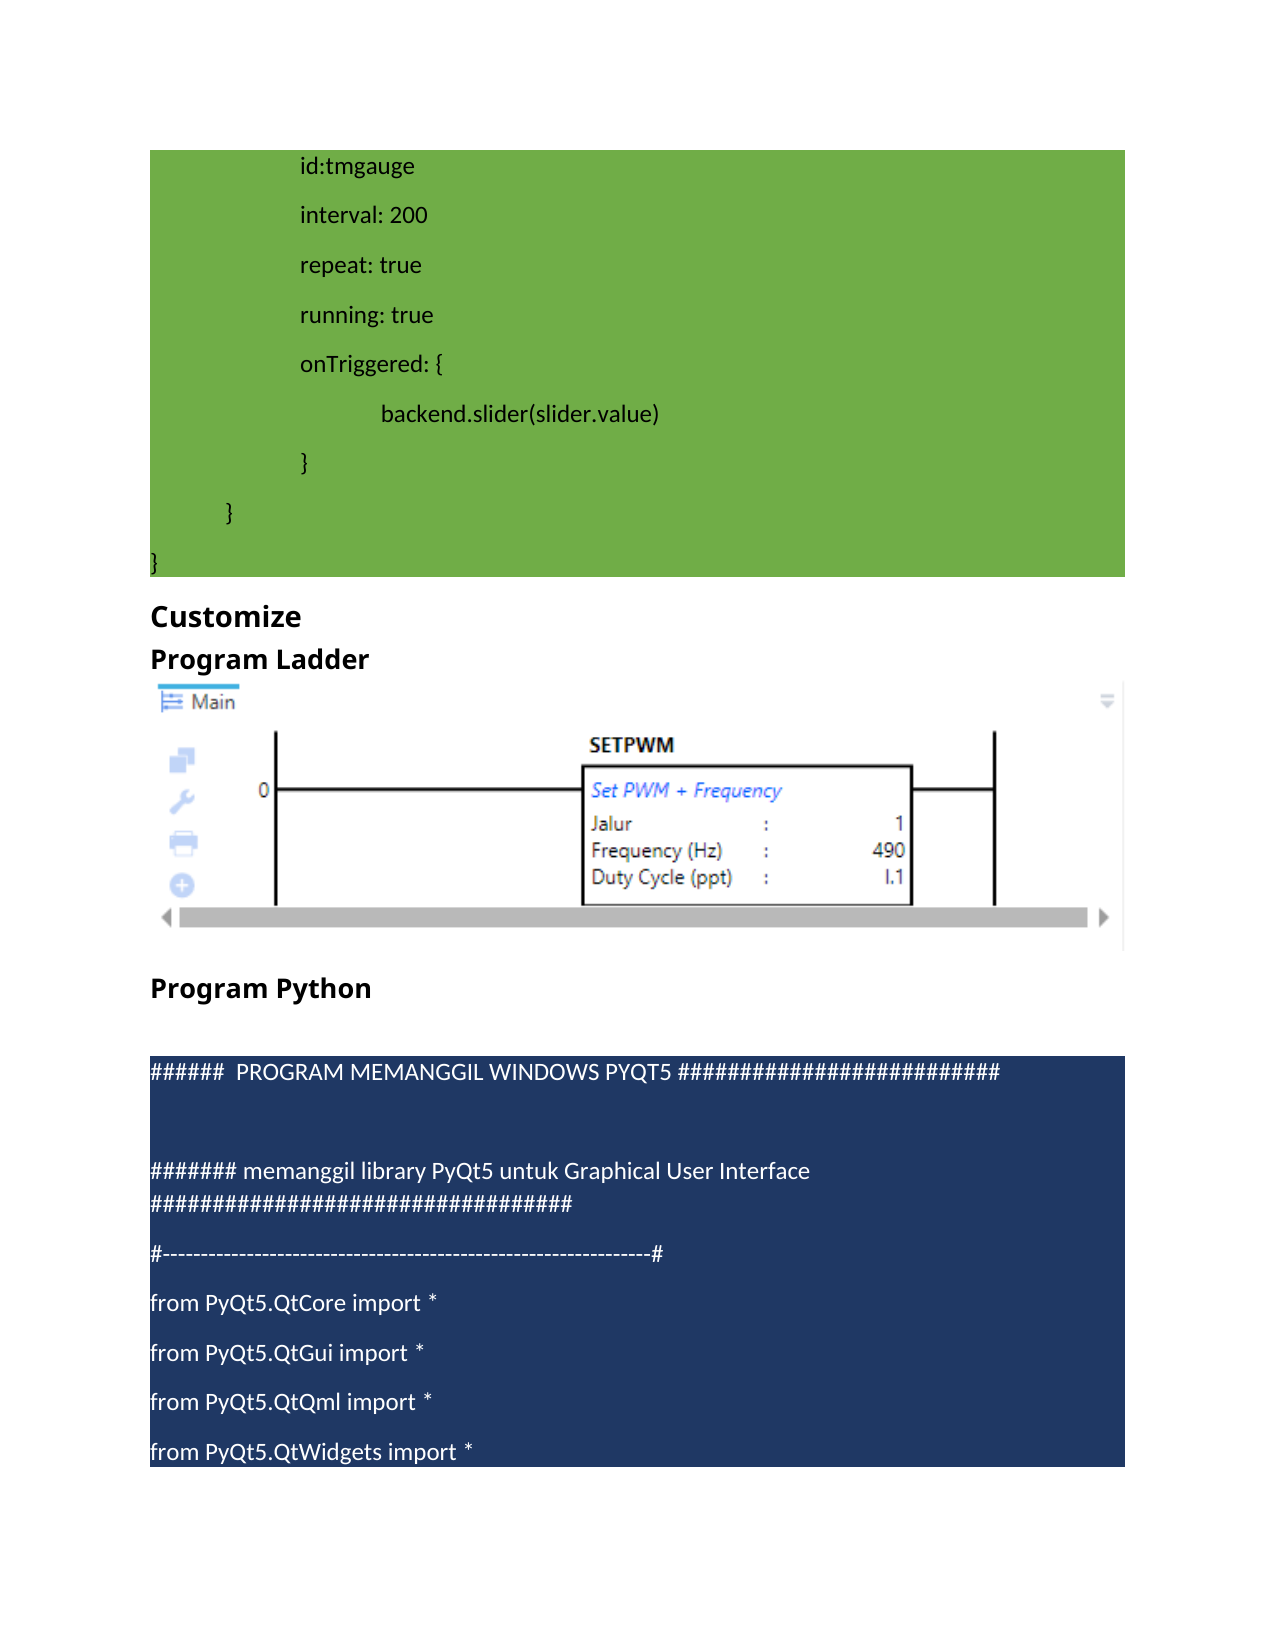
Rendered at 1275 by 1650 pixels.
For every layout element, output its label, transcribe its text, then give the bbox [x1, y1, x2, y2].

picture [150, 677, 1125, 951]
subtitle Program Ladder [150, 640, 1125, 677]
text from PyQt5.QtCore import * [150, 1287, 1125, 1318]
subtitle Customize [150, 596, 1125, 636]
text } [150, 447, 1125, 478]
text from PyQt5.QtWidgets import * [150, 1436, 1125, 1467]
text ###### PROGRAM MEMANGGIL WINDOWS PYQT5 ########################## [150, 1056, 1125, 1087]
text } [150, 497, 1125, 528]
text running: true [150, 299, 1125, 329]
text repeat: true [150, 249, 1125, 280]
text #----------------------------------------------------------------# [150, 1238, 1125, 1268]
text } [150, 547, 1125, 577]
text ####### memanggil library PyQt5 untuk Graphical User Interface ################################## [150, 1155, 1125, 1219]
text backend.slider(slider.value) [150, 398, 1125, 428]
text from PyQt5.QtQml import * [150, 1386, 1125, 1417]
text id:tmgauge [150, 150, 1125, 181]
text from PyQt5.QtGui import * [150, 1337, 1125, 1367]
subtitle Program Python [150, 969, 1125, 1006]
text interval: 200 [150, 199, 1125, 230]
text onTriggered: { [150, 348, 1125, 379]
